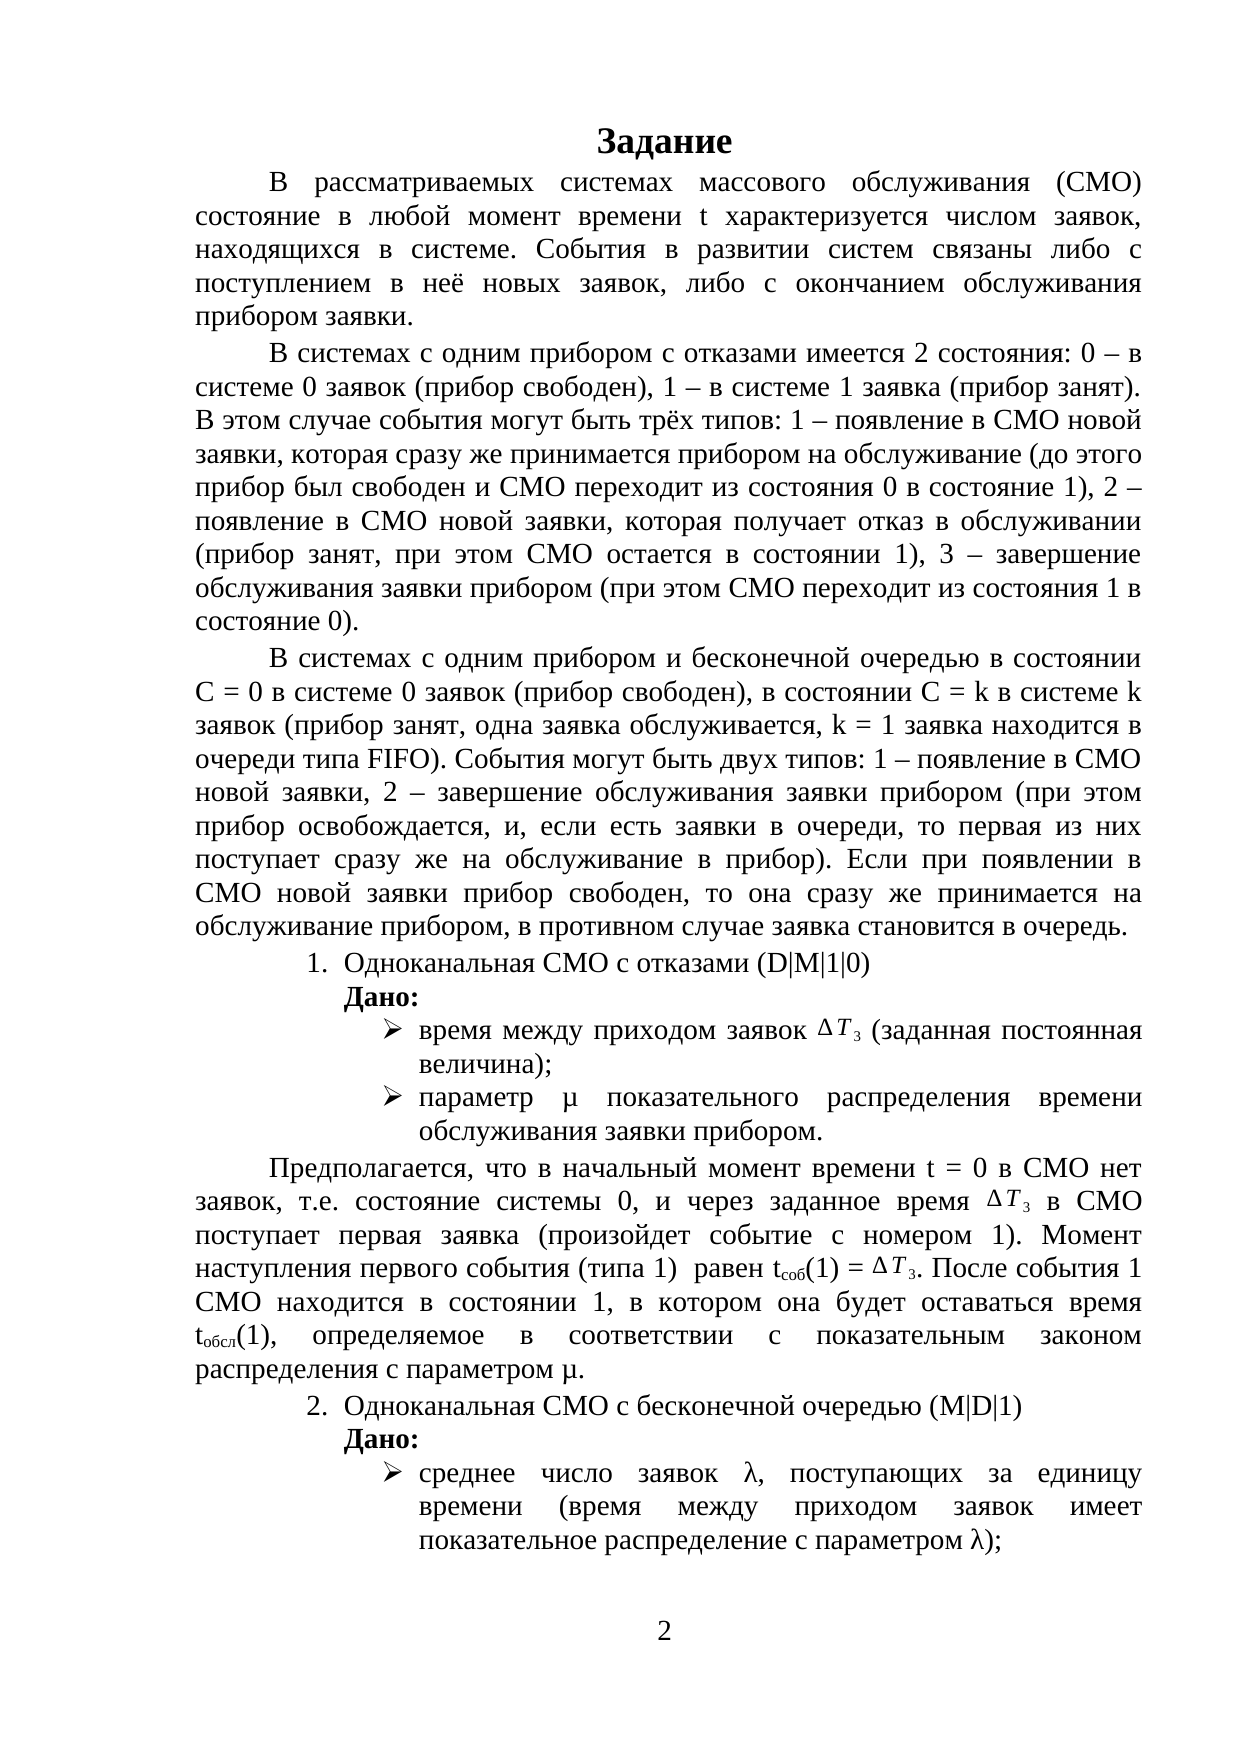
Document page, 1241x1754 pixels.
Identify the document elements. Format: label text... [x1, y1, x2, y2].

list Дано: [344, 1421, 1143, 1455]
list время между приходом заявок (заданная постоянная величина); [381, 1012, 1143, 1079]
text В рассматриваемых системах массового обслуживания (СМО) состояние в любой момент времени t характеризуется числом заявок, находящихся в системе. События в развитии систем связаны либо с поступлением в неё новых заявок, либо с окончанием обслуживания прибором заявки. [195, 164, 1143, 332]
list среднее число заявок λ, поступающих за единицу времени (время между приходом заявок имеет показательное распределение с параметром λ); [381, 1455, 1143, 1556]
list Одноканальная СМО с отказами (D|M|1|0) [306, 945, 1143, 979]
text В системах с одним прибором с отказами имеется 2 состояния: 0 – в системе 0 заявок (прибор свободен), 1 – в системе 1 заявка (прибор занят). В этом случае события могут быть трёх типов: 1 – появление в СМО новой заявки, которая сразу же принимается прибором на обслуживание (до этого прибор был свободен и СМО переходит из состояния 0 в состояние 1), 2 – появление в СМО новой заявки, которая получает отказ в обслуживании (прибор занят, при этом СМО остается в состоянии 1), 3 – завершение обслуживания заявки прибором (при этом СМО переходит из состояния 1 в состояние 0). [195, 335, 1143, 637]
list Одноканальная СМО с бесконечной очередью (M|D|1) [306, 1388, 1143, 1421]
list параметр µ показательного распределения времени обслуживания заявки прибором. [381, 1079, 1143, 1147]
text Предполагается, что в начальный момент времени t = 0 в СМО нет заявок, т.е. состояние системы 0, и через заданное время в СМО поступает первая заявка (произойдет событие с номером 1). Момент наступления первого события (типа 1) равен tсоб(1) = . После события 1 СМО находится в состоянии 1, в котором она будет оставаться время tобсл(1), определяемое в соответствии с показательным законом распределения с параметром µ. [195, 1150, 1143, 1384]
list Дано: [344, 979, 1143, 1012]
subtitle Задание [177, 118, 1152, 161]
text В системах с одним прибором и бесконечной очередью в состоянии C = 0 в системе 0 заявок (прибор свободен), в состоянии C = k в системе k заявок (прибор занят, одна заявка обслуживается, k = 1 заявка находится в очереди типа FIFO). События могут быть двух типов: 1 – появление в СМО новой заявки, 2 – завершение обслуживания заявки прибором (при этом прибор освобождается, и, если есть заявки в очереди, то первая из них поступает сразу же на обслуживание в прибор). Если при появлении в СМО новой заявки прибор свободен, то она сразу же принимается на обслуживание прибором, в противном случае заявка становится в очередь. [195, 640, 1143, 942]
